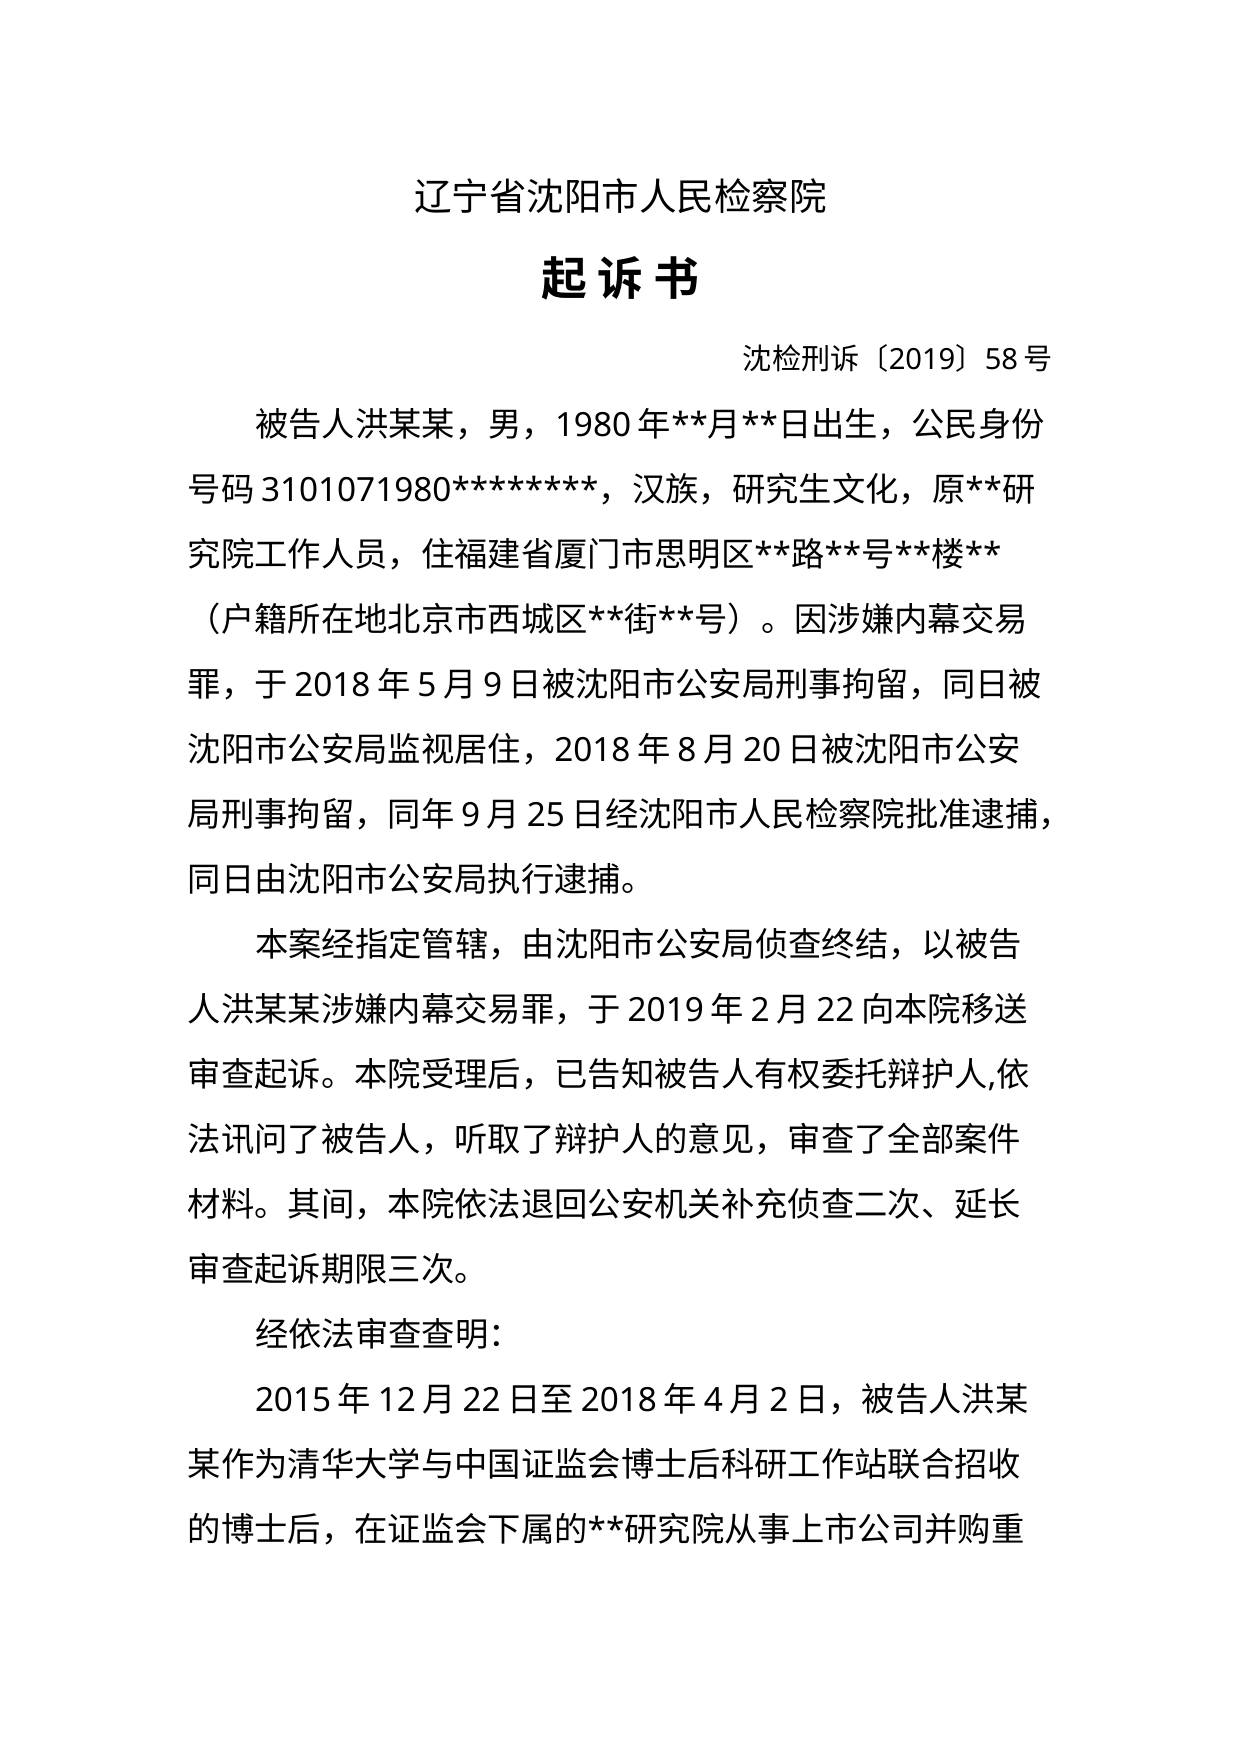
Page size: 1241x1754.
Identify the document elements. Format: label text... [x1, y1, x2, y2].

text 被告人洪某某，男，1980年**月**日出生，公民身份号码3101071980********，汉族，研究生文化，原**研究院工作人员，住福建省厦门市思明区**路**号**楼**（户籍所在地北京市西城区**街**号）。因涉嫌内幕交易罪，于2018年5月9日被沈阳市公安局刑事拘留，同日被沈阳市公安局监视居住，2018年8月20日被沈阳市公安局刑事拘留，同年9月25日经沈阳市人民检察院批准逮捕，同日由沈阳市公安局执行逮捕。 [187, 389, 1053, 909]
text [187, 1364, 1053, 1559]
text 经依法审查查明： [187, 1299, 1053, 1364]
text 辽宁省沈阳市人民检察院 [187, 162, 1053, 227]
text 起 诉 书 [187, 227, 1053, 324]
text 本案经指定管辖，由沈阳市公安局侦查终结，以被告人洪某某涉嫌内幕交易罪，于2019年2月22向本院移送审查起诉。本院受理后，已告知被告人有权委托辩护人,依法讯问了被告人，听取了辩护人的意见，审查了全部案件材料。其间，本院依法退回公安机关补充侦查二次、延长审查起诉期限三次。 [187, 909, 1053, 1299]
text 沈检刑诉〔2019〕58号 [187, 324, 1053, 389]
